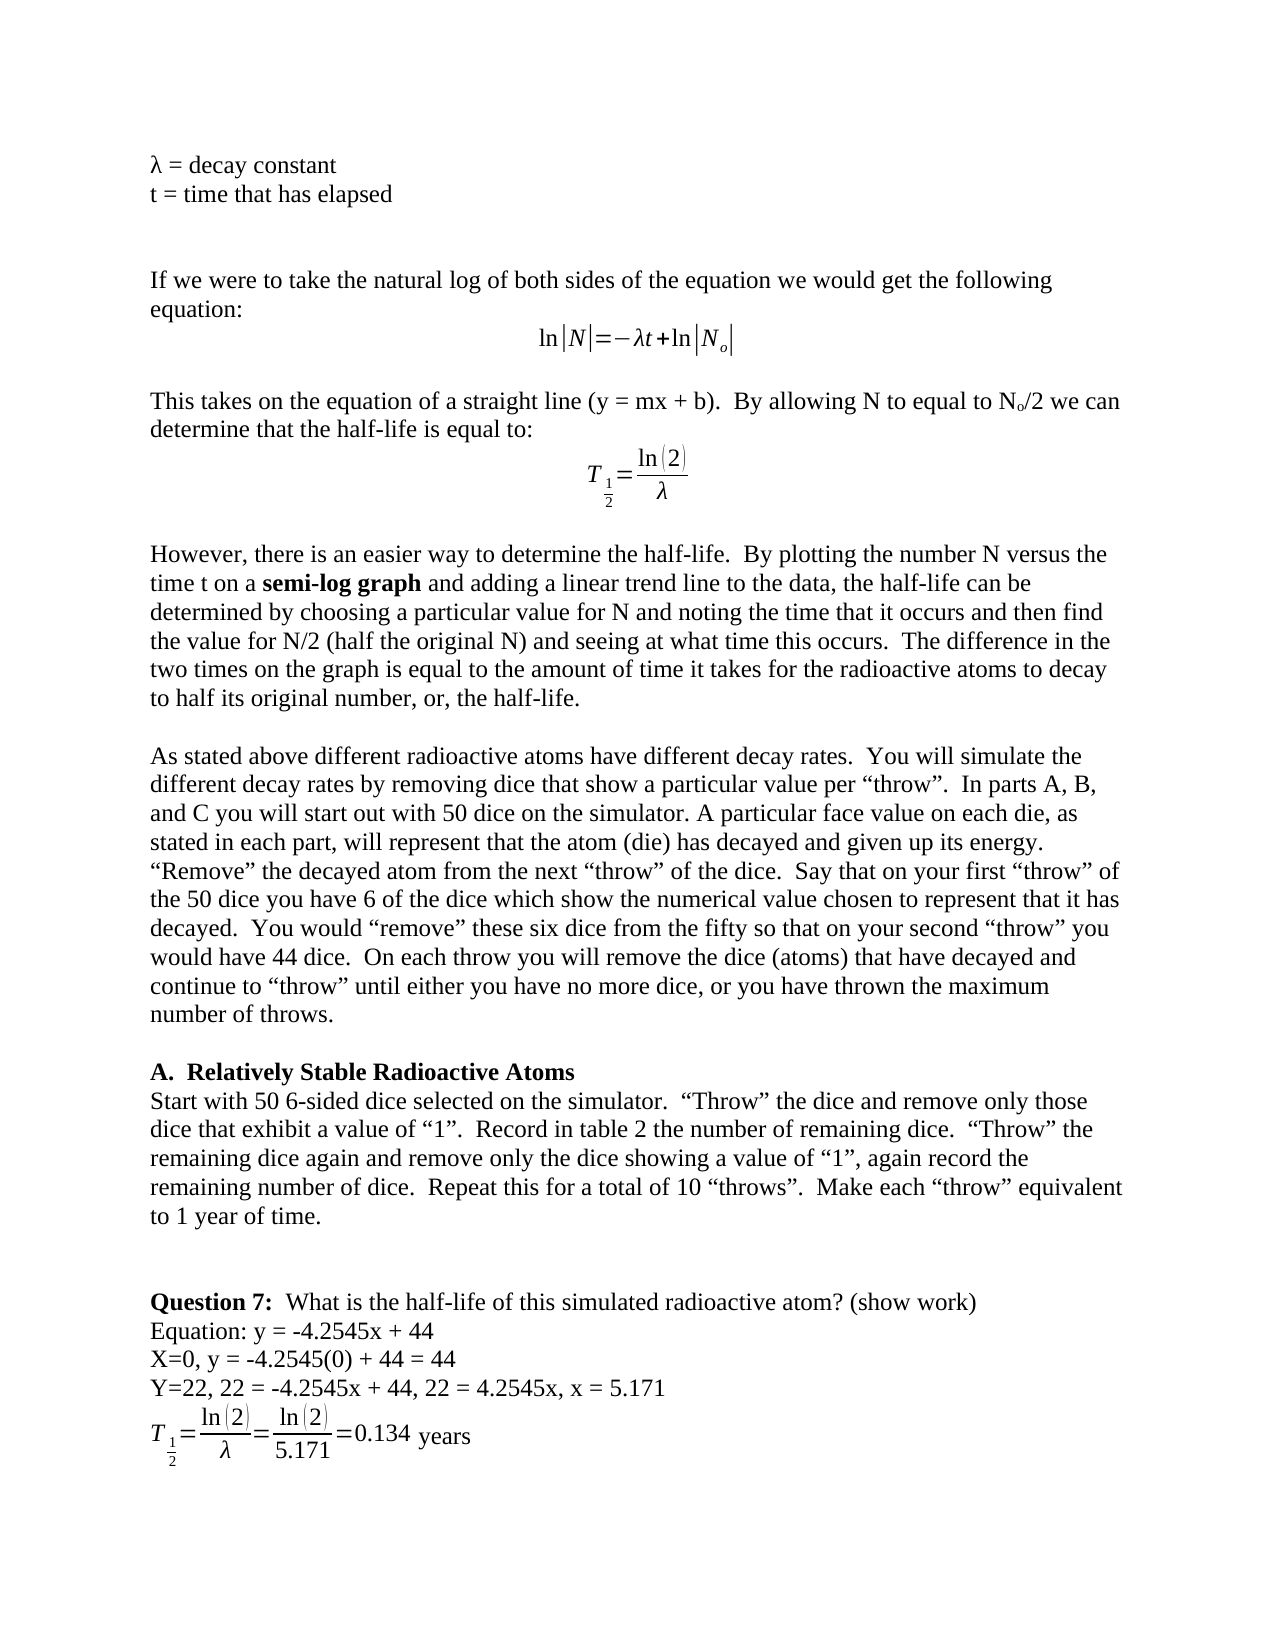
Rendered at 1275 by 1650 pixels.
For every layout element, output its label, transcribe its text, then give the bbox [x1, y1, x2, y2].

text Y=22, 22 = -4.2545x + 44, 22 = 4.2545x, x = 5.171 [150, 1373, 1125, 1402]
text years [150, 1402, 1125, 1469]
text However, there is an easier way to determine the half-life. By plotting the number N versus the time t on a semi-log graph and adding a linear trend line to the data, the half-life can be determined by choosing a particular value for N and noting the time that it occurs and then find the value for N/2 (half the original N) and seeing at what time this occurs. The difference in the two times on the graph is equal to the amount of time it takes for the radioactive atoms to decay to half its original number, or, the half-life. [150, 539, 1125, 712]
text X=0, y = -4.2545(0) + 44 = 44 [150, 1344, 1125, 1373]
text λ = decay constant [150, 150, 1125, 179]
text t = time that has elapsed [150, 179, 1125, 207]
text As stated above different radioactive atoms have different decay rates. You will simulate the different decay rates by removing dice that show a particular value per “throw”. In parts A, B, and C you will start out with 50 dice on the simulator. A particular face value on each die, as stated in each part, will represent that the atom (die) has decayed and given up its energy. “Remove” the decayed atom from the next “throw” of the dice. Say that on your first “throw” of the 50 dice you have 6 of the dice which show the numerical value chosen to represent that it has decayed. You would “remove” these six dice from the fifty so that on your second “throw” you would have 44 dice. On each throw you will remove the dice (atoms) that have decayed and continue to “throw” until either you have no more dice, or you have thrown the maximum number of throws. [150, 741, 1125, 1028]
text Question 7: What is the half-life of this simulated radioactive atom? (show work) [150, 1287, 1125, 1316]
text This takes on the equation of a straight line (y = mx + b). By allowing N to equal to No/2 we can determine that the half-life is equal to: [150, 386, 1125, 443]
text Equation: y = -4.2545x + 44 [150, 1316, 1125, 1344]
text Start with 50 6-sided dice selected on the simulator. “Throw” the dice and remove only those dice that exhibit a value of “1”. Record in table 2 the number of remaining dice. “Throw” the remaining dice again and remove only the dice showing a value of “1”, again record the remaining number of dice. Repeat this for a total of 10 “throws”. Make each “throw” equivalent to 1 year of time. [150, 1086, 1125, 1229]
text If we were to take the natural log of both sides of the equation we would get the following equation: [150, 265, 1125, 322]
text A. Relatively Stable Radioactive Atoms [150, 1057, 1125, 1086]
